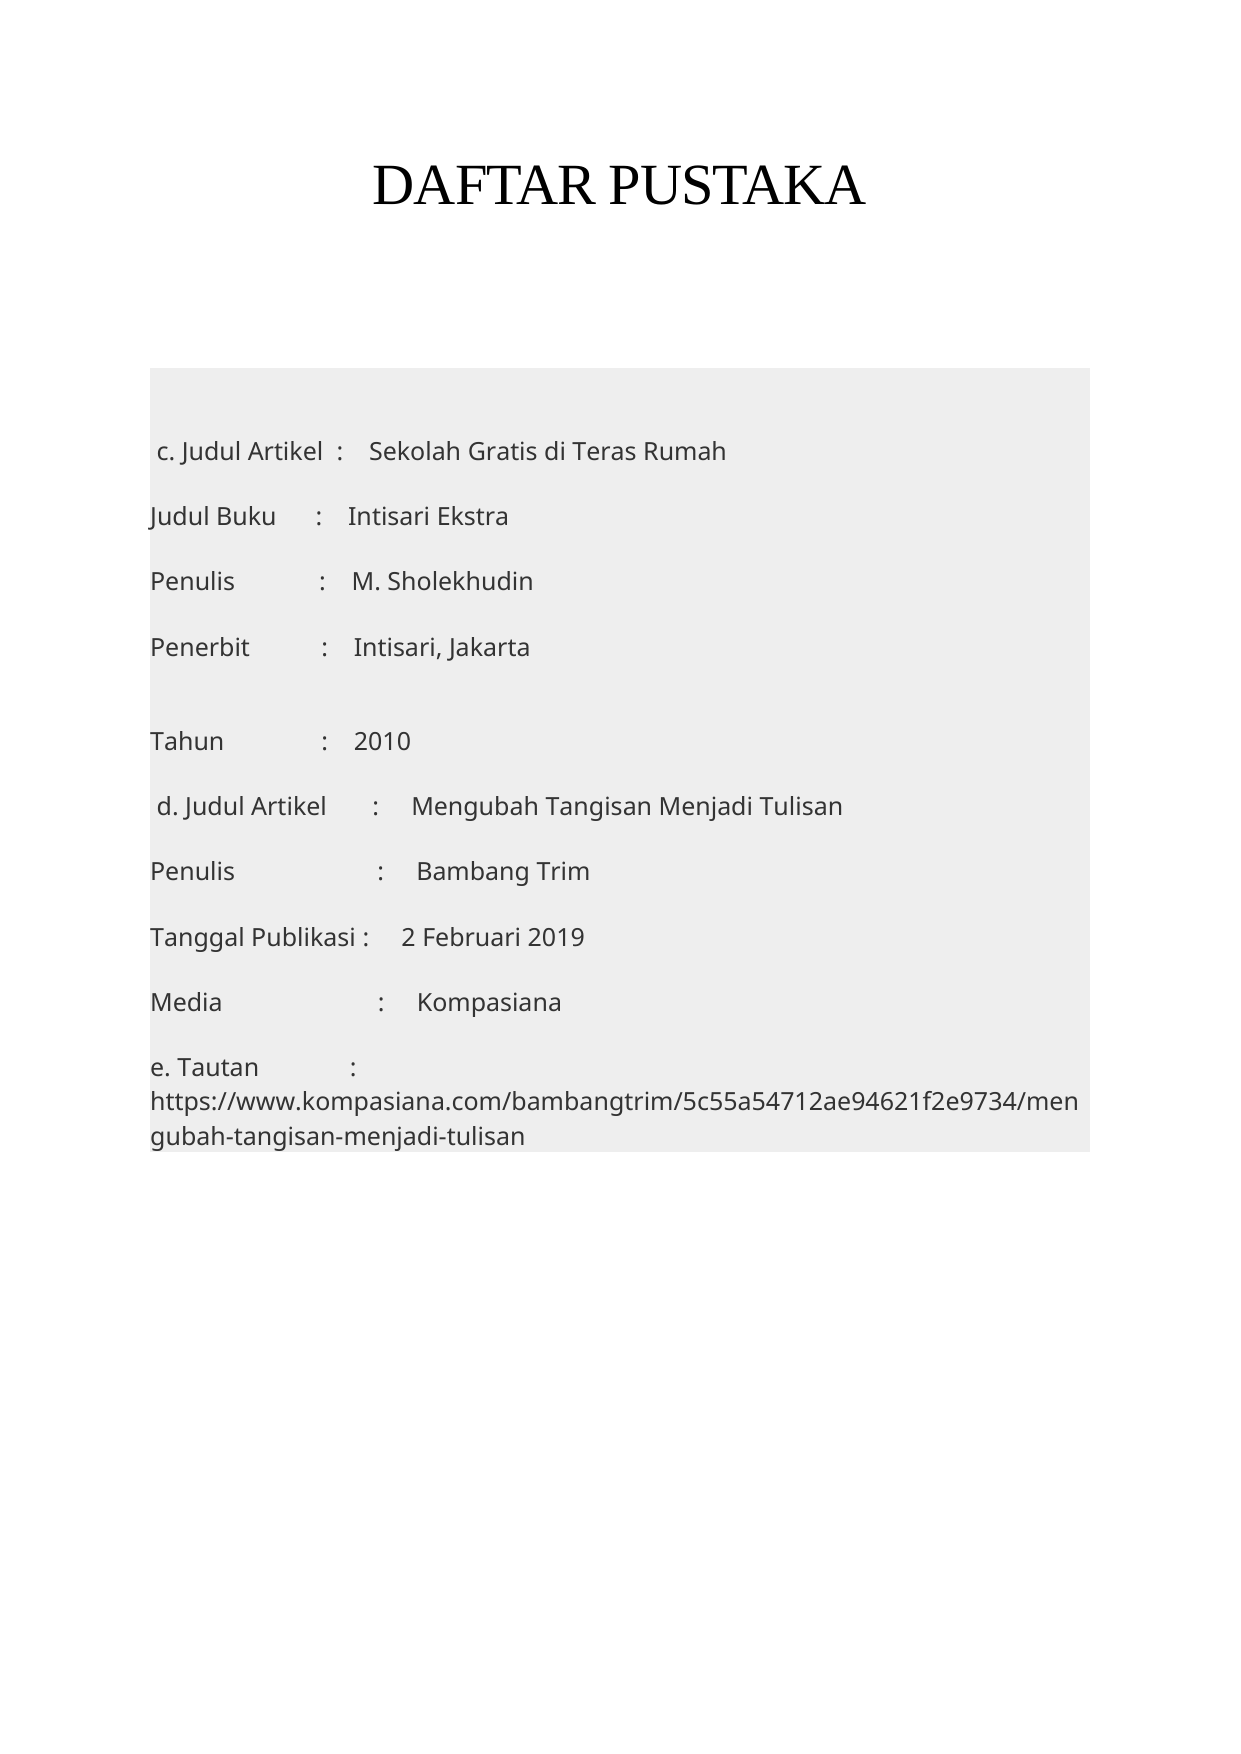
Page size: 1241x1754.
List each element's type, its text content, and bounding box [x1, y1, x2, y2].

text Media : Kompasiana [150, 985, 1090, 1019]
text c. Judul Artikel : Sekolah Gratis di Teras Rumah [150, 433, 1090, 467]
text Judul Buku : Intisari Ekstra [150, 499, 1090, 533]
text Penulis : M. Sholekhudin [150, 564, 1090, 598]
text Tanggal Publikasi : 2 Februari 2019 [150, 919, 1090, 953]
title DAFTAR PUSTAKA [150, 150, 1090, 217]
text Tahun : 2010 [150, 723, 1090, 757]
text Penulis : Bambang Trim [150, 854, 1090, 888]
text e. Tautan : https://www.kompasiana.com/bambangtrim/5c55a54712ae94621f2e9734/mengubah-tangisan-menjadi-tulisan [150, 1050, 1090, 1152]
text d. Judul Artikel : Mengubah Tangisan Menjadi Tulisan [150, 789, 1090, 823]
text Penerbit : Intisari, Jakarta [150, 629, 1090, 692]
